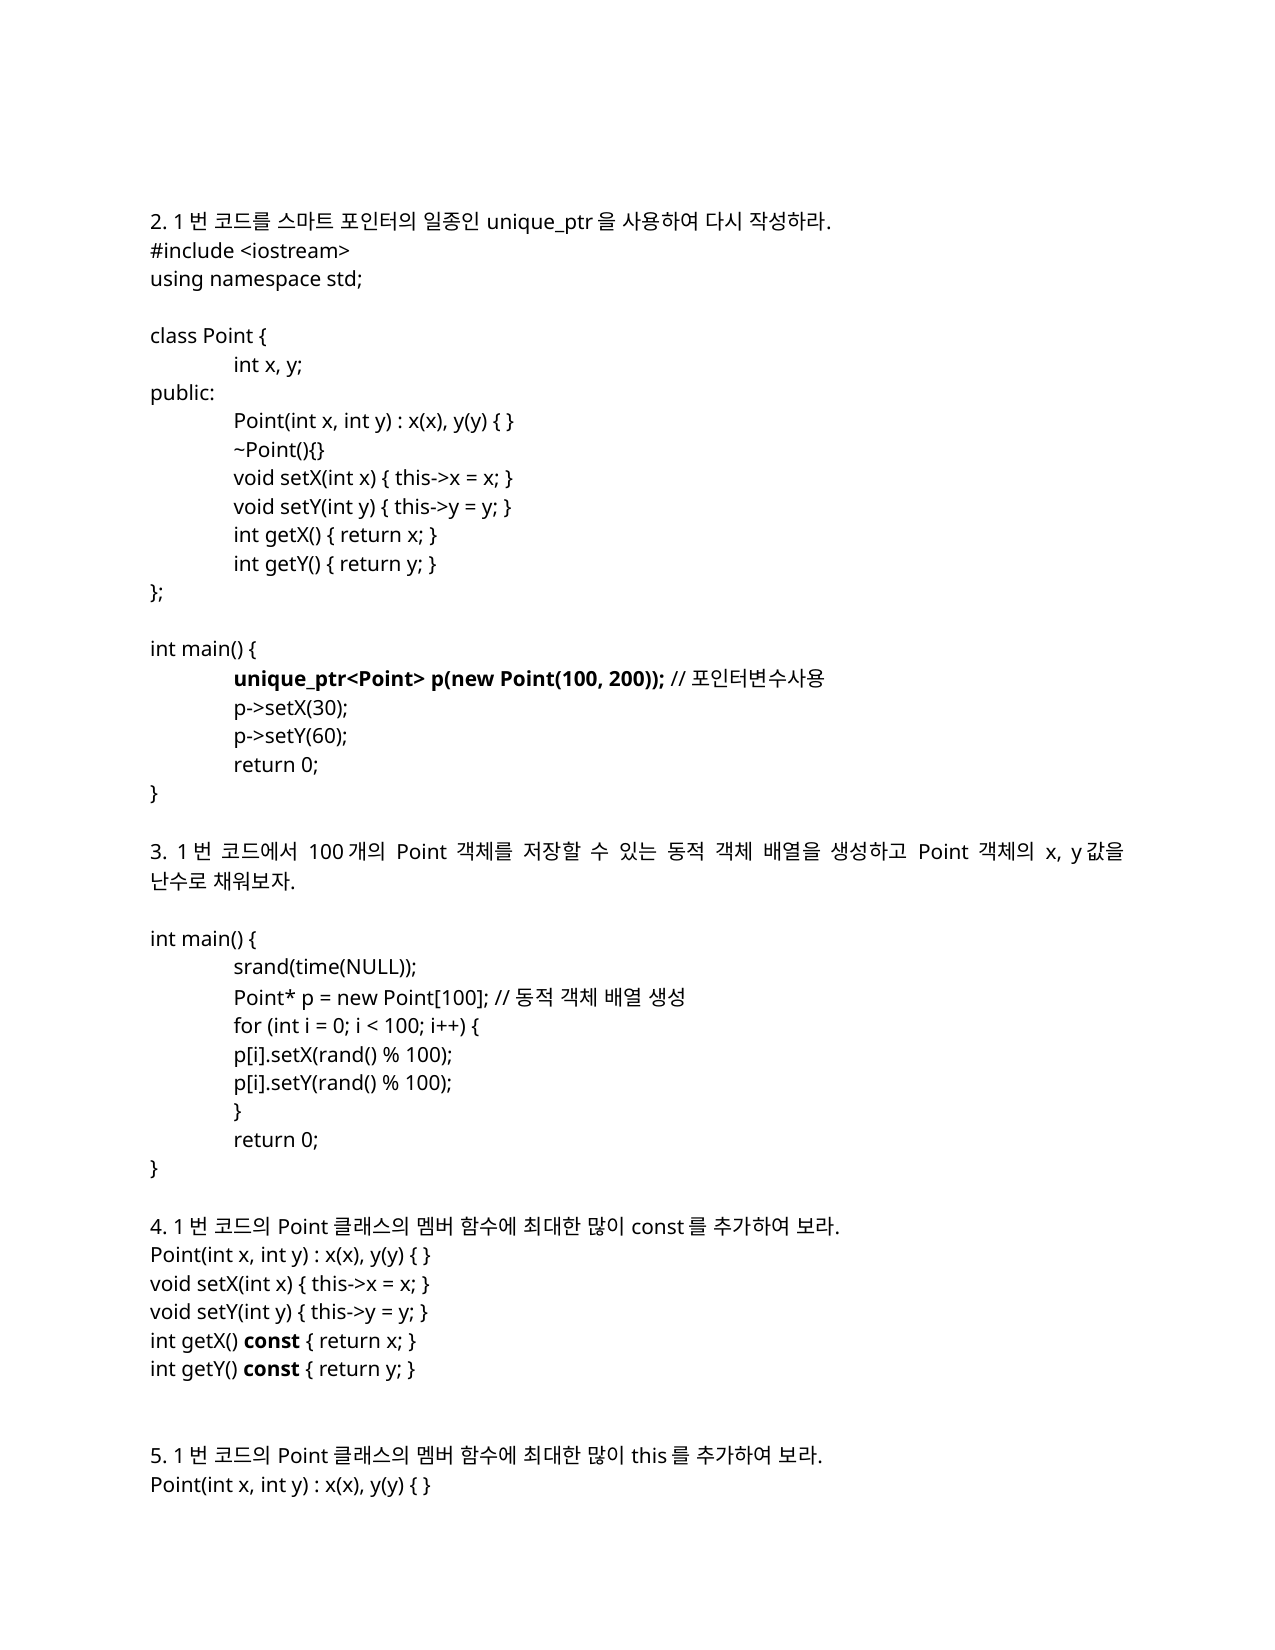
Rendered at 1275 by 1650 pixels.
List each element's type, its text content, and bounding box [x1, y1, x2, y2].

text 5. 1번 코드의 Point 클래스의 멤버 함수에 최대한 많이 this를 추가하여 보라. [150, 1440, 1125, 1470]
text p->setX(30); [150, 693, 1125, 721]
text srand(time(NULL)); [150, 952, 1125, 981]
text int getY() const { return y; } [150, 1354, 1125, 1383]
text }; [150, 577, 1125, 606]
text p->setY(60); [150, 721, 1125, 750]
text void setX(int x) { this->x = x; } [150, 463, 1125, 492]
text 3. 1번 코드에서 100개의 Point 객체를 저장할 수 있는 동적 객체 배열을 생성하고 Point 객체의 x, y값을 난수로 채워보자. [150, 835, 1125, 896]
text return 0; [150, 750, 1125, 778]
text #include <iostream> [150, 236, 1125, 264]
text } [150, 778, 1125, 807]
text int getY() { return y; } [150, 549, 1125, 577]
text void setY(int y) { this->y = y; } [150, 1297, 1125, 1326]
text unique_ptr<Point> p(new Point(100, 200)); // 포인터변수사용 [150, 662, 1125, 693]
text for (int i = 0; i < 100; i++) { [150, 1011, 1125, 1040]
text Point(int x, int y) : x(x), y(y) { } [150, 1470, 1125, 1498]
text int main() { [150, 634, 1125, 662]
text public: [150, 378, 1125, 407]
text p[i].setX(rand() % 100); [150, 1040, 1125, 1068]
text ~Point(){} [150, 435, 1125, 463]
text } [150, 1153, 1125, 1182]
text int x, y; [150, 350, 1125, 378]
text class Point { [150, 321, 1125, 350]
text } [150, 1097, 1125, 1125]
text using namespace std; [150, 264, 1125, 293]
text void setY(int y) { this->y = y; } [150, 492, 1125, 520]
text int main() { [150, 924, 1125, 952]
text return 0; [150, 1125, 1125, 1153]
text 4. 1번 코드의 Point 클래스의 멤버 함수에 최대한 많이 const를 추가하여 보라. [150, 1210, 1125, 1241]
text Point* p = new Point[100]; // 동적 객체 배열 생성 [150, 981, 1125, 1011]
text Point(int x, int y) : x(x), y(y) { } [150, 407, 1125, 435]
text 2. 1번 코드를 스마트 포인터의 일종인 unique_ptr을 사용하여 다시 작성하라. [150, 206, 1125, 236]
text p[i].setY(rand() % 100); [150, 1068, 1125, 1097]
text int getX() const { return x; } [150, 1326, 1125, 1354]
text int getX() { return x; } [150, 520, 1125, 549]
text void setX(int x) { this->x = x; } [150, 1269, 1125, 1297]
text Point(int x, int y) : x(x), y(y) { } [150, 1241, 1125, 1269]
